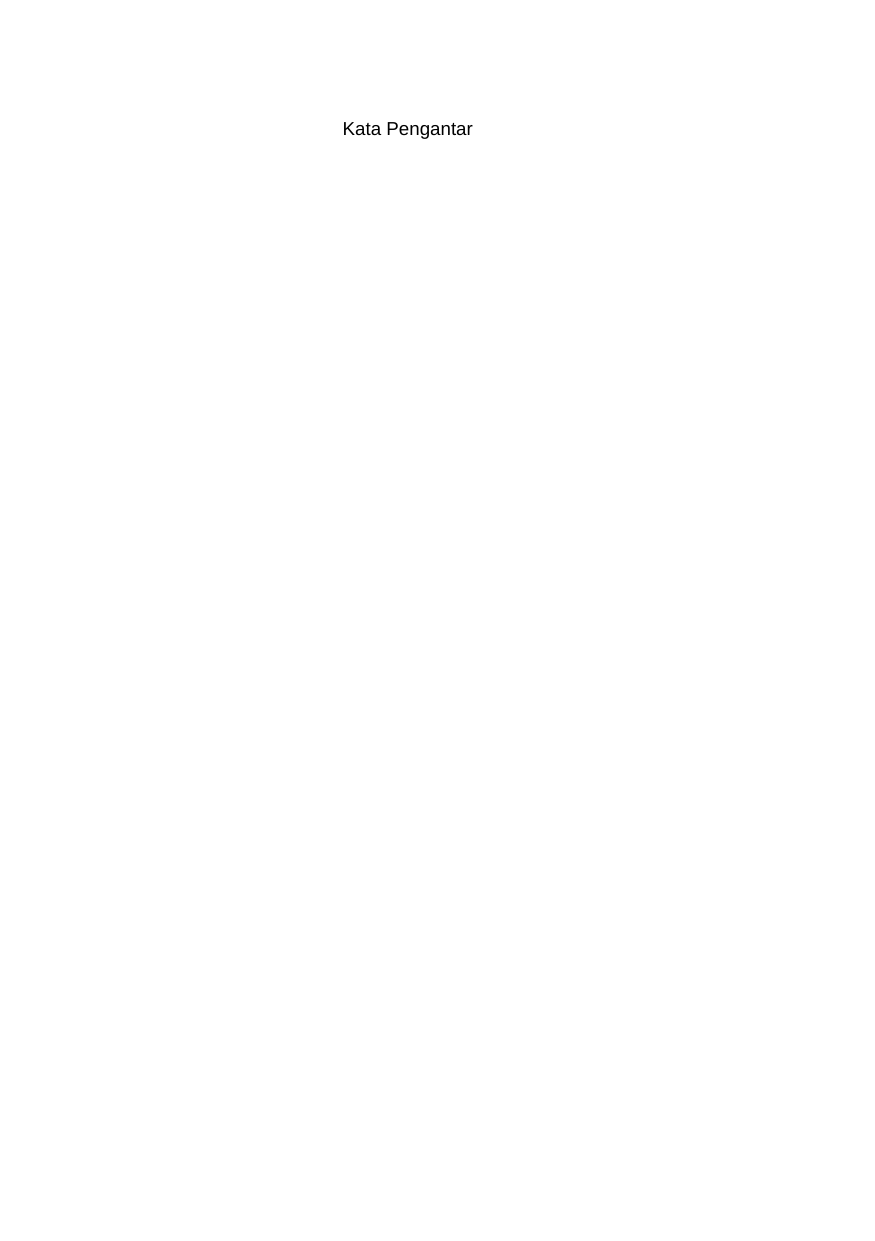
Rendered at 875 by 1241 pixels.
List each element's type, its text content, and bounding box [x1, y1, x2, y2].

text Kata Pengantar [59, 118, 756, 140]
